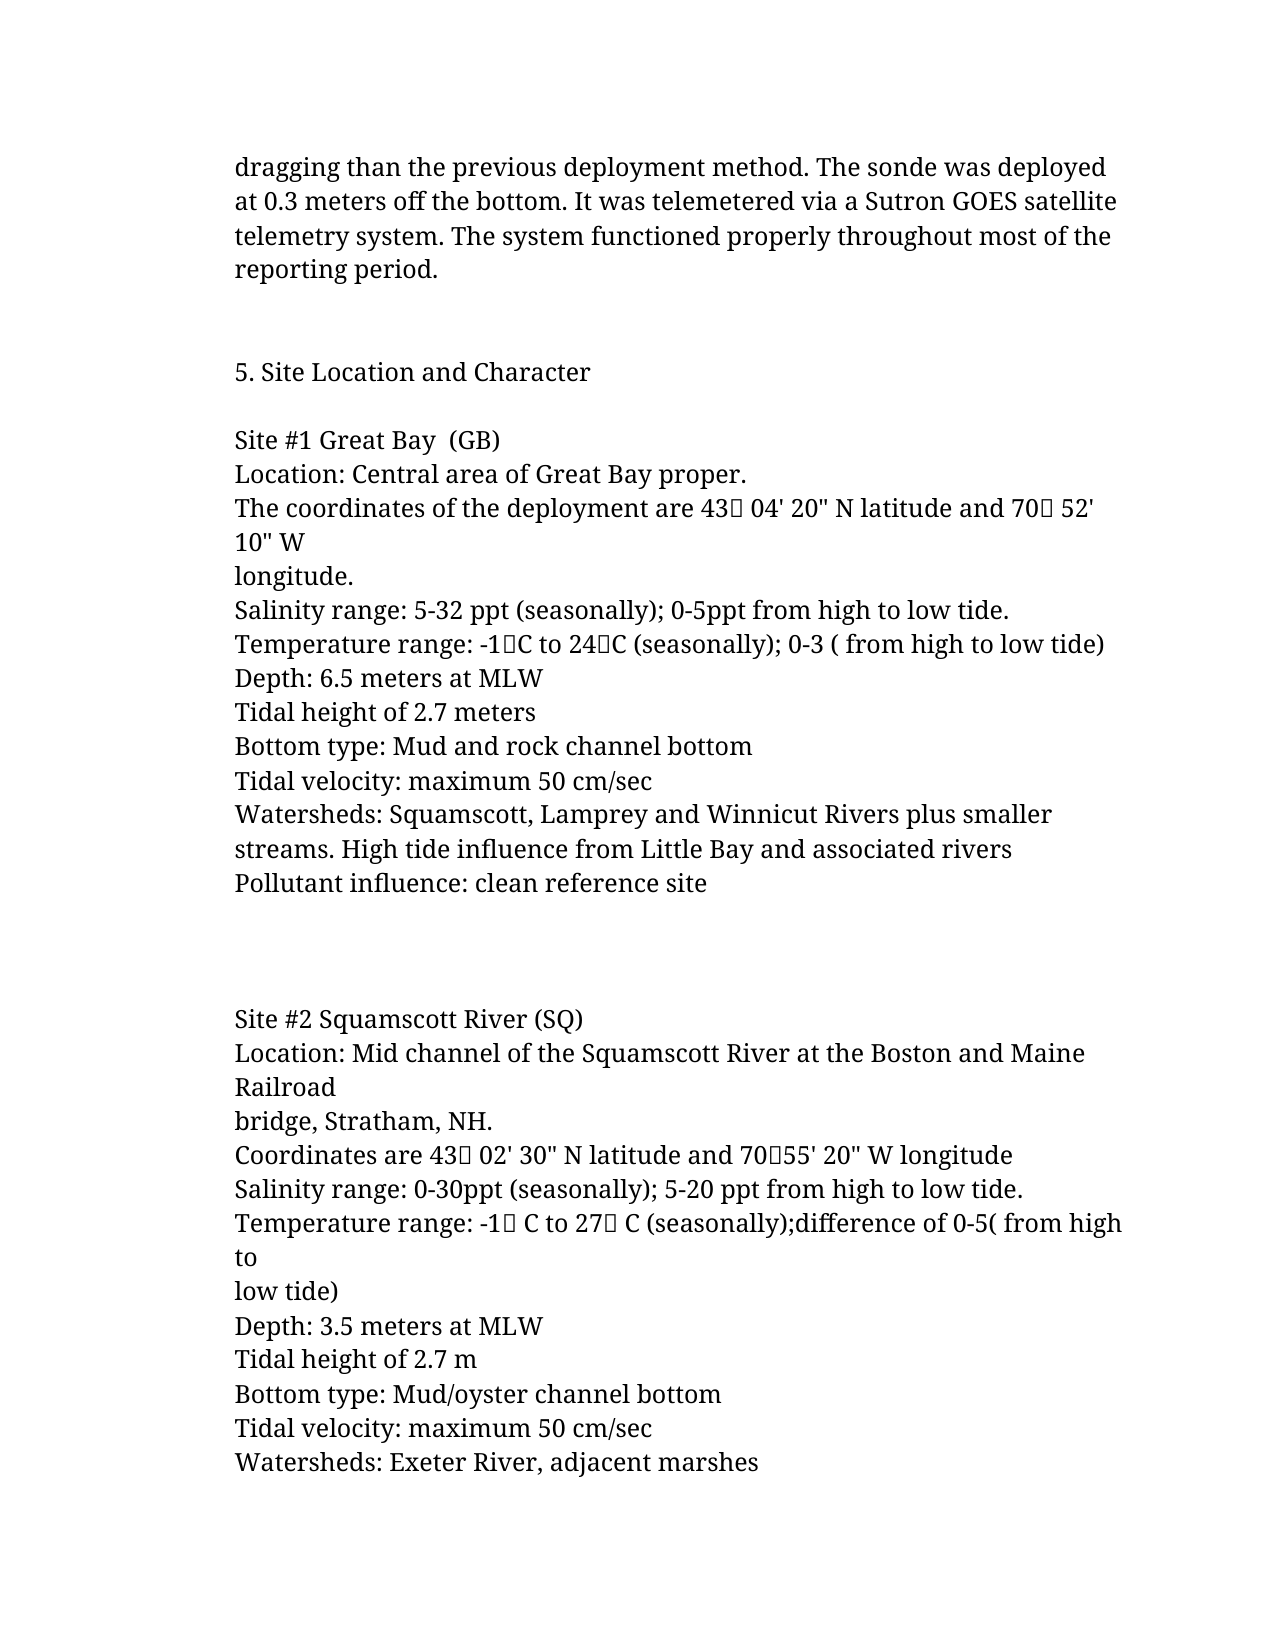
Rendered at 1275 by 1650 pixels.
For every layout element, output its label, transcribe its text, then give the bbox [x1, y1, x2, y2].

text Tidal height of 2.7 meters [234, 695, 1125, 729]
text Watersheds: Exeter River, adjacent marshes [234, 1444, 1125, 1478]
text 5. Site Location and Character [234, 354, 1125, 388]
text Temperature range: -1C to 24C (seasonally); 0-3 ( from high to low tide) [234, 627, 1125, 661]
text Salinity range: 0-30ppt (seasonally); 5-20 ppt from high to low tide. [234, 1172, 1125, 1206]
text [234, 150, 1125, 286]
text The coordinates of the deployment are 43 04' 20" N latitude and 70 52' 10" W [234, 491, 1125, 559]
text Tidal velocity: maximum 50 cm/sec [234, 1410, 1125, 1444]
text Bottom type: Mud and rock channel bottom [234, 729, 1125, 763]
text Pollutant influence: clean reference site [234, 865, 1125, 899]
text Watersheds: Squamscott, Lamprey and Winnicut Rivers plus smaller [234, 797, 1125, 831]
text Site #2 Squamscott River (SQ) [234, 1002, 1125, 1036]
text Depth: 6.5 meters at MLW [234, 661, 1125, 695]
text Temperature range: -1 C to 27 C (seasonally);difference of 0-5( from high to [234, 1206, 1125, 1274]
text Depth: 3.5 meters at MLW [234, 1308, 1125, 1342]
text bridge, Stratham, NH. [234, 1104, 1125, 1138]
text Tidal velocity: maximum 50 cm/sec [234, 763, 1125, 797]
text Bottom type: Mud/oyster channel bottom [234, 1376, 1125, 1410]
text low tide) [234, 1274, 1125, 1308]
text Tidal height of 2.7 m [234, 1342, 1125, 1376]
text longitude. [234, 559, 1125, 593]
text Site #1 Great Bay (GB) [234, 422, 1125, 457]
text Salinity range: 5-32 ppt (seasonally); 0-5ppt from high to low tide. [234, 593, 1125, 627]
text Location: Central area of Great Bay proper. [234, 457, 1125, 491]
text Location: Mid channel of the Squamscott River at the Boston and Maine Railroad [234, 1036, 1125, 1104]
text streams. High tide influence from Little Bay and associated rivers [234, 831, 1125, 865]
text Coordinates are 43 02' 30" N latitude and 7055' 20" W longitude [234, 1138, 1125, 1172]
